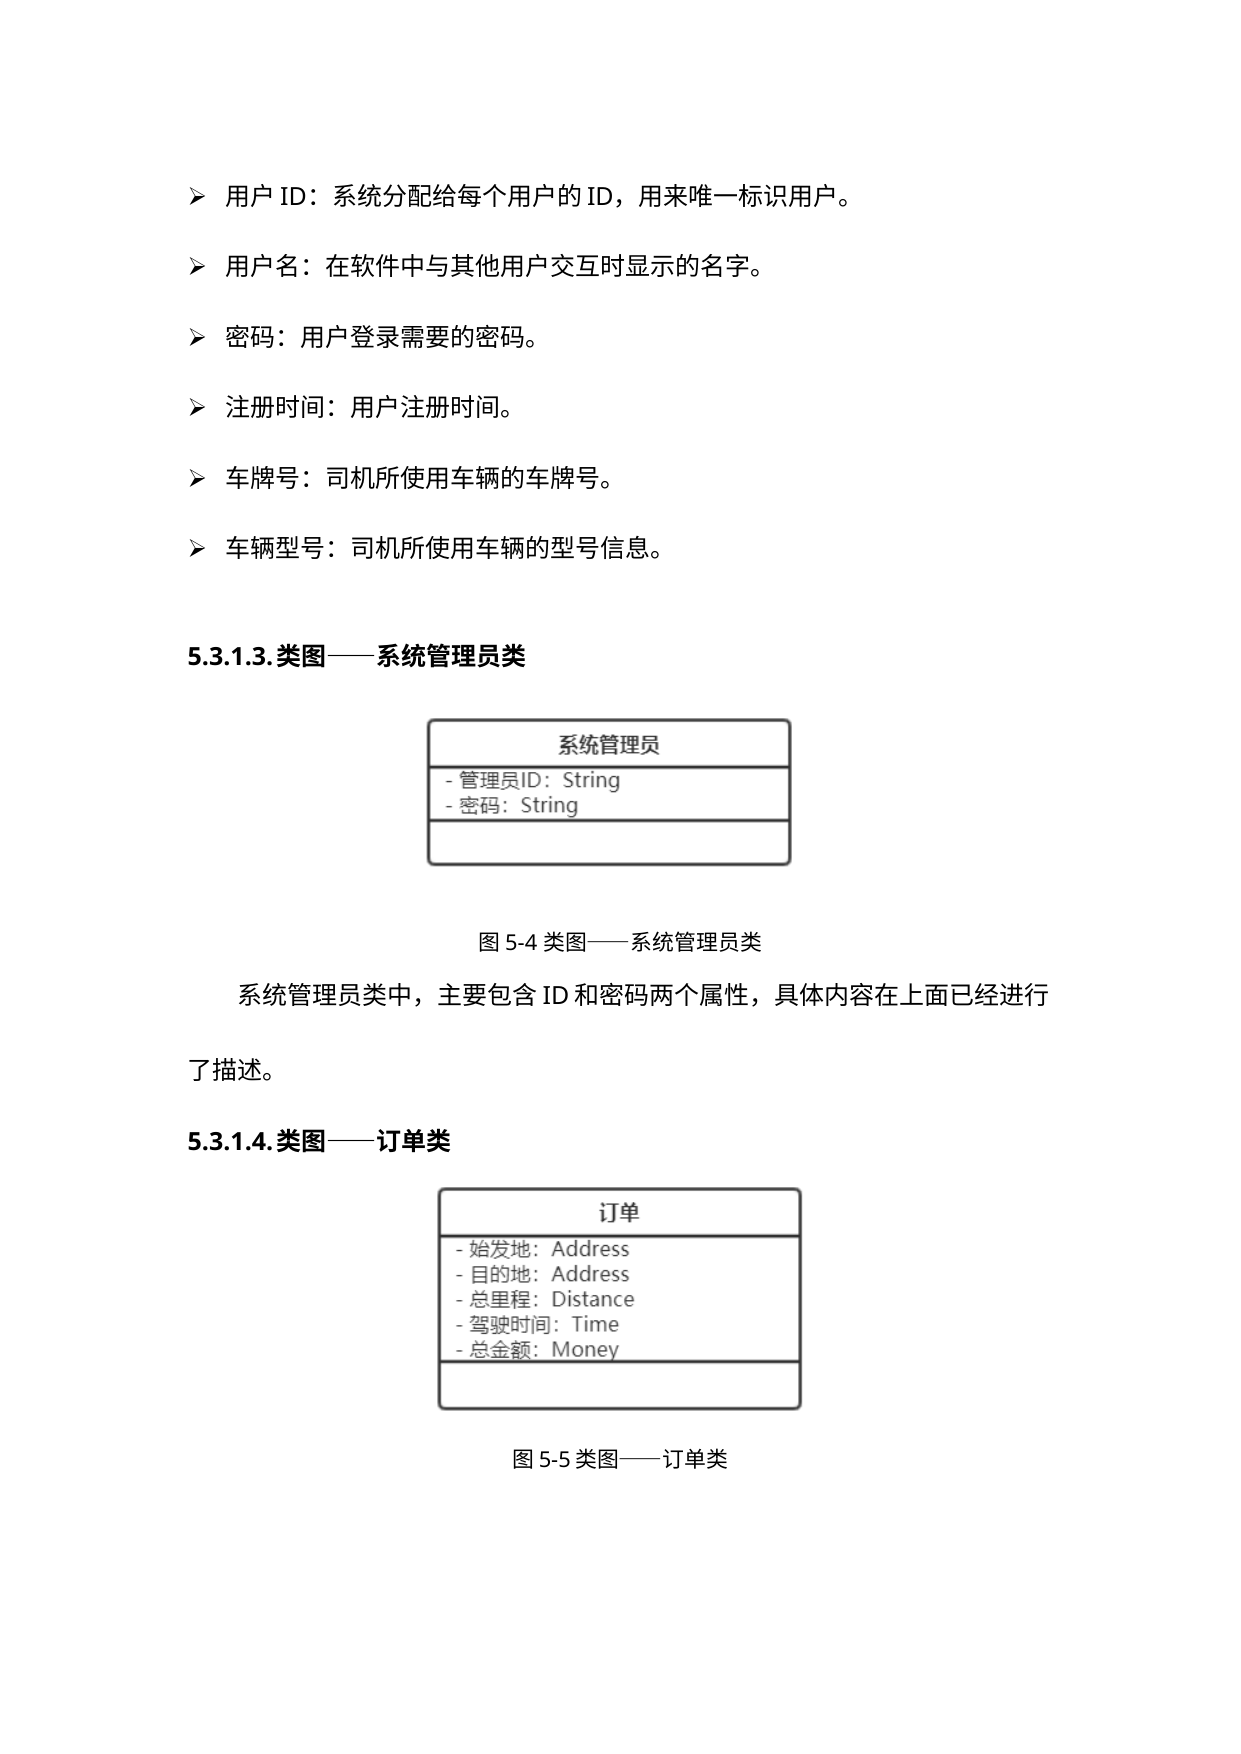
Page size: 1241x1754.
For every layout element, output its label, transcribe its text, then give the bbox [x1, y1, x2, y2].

picture [413, 692, 827, 894]
list 注册时间：用户注册时间。 [187, 373, 1053, 438]
text 图5-5类图——订单类 [187, 1441, 1053, 1474]
list 类图——订单类 [187, 1107, 1053, 1172]
text 图5-4 类图——系统管理员类 [187, 924, 1053, 957]
list 类图——系统管理员类 [187, 622, 1053, 687]
picture [425, 1177, 816, 1427]
list 用户名：在软件中与其他用户交互时显示的名字。 [187, 232, 1053, 297]
text 系统管理员类中，主要包含ID和密码两个属性，具体内容在上面已经进行了描述。 [187, 961, 1053, 1101]
list 车牌号：司机所使用车辆的车牌号。 [187, 444, 1053, 509]
list 密码：用户登录需要的密码。 [187, 303, 1053, 368]
list 用户ID：系统分配给每个用户的ID，用来唯一标识用户。 [187, 162, 1053, 227]
list 车辆型号：司机所使用车辆的型号信息。 [187, 514, 1053, 579]
